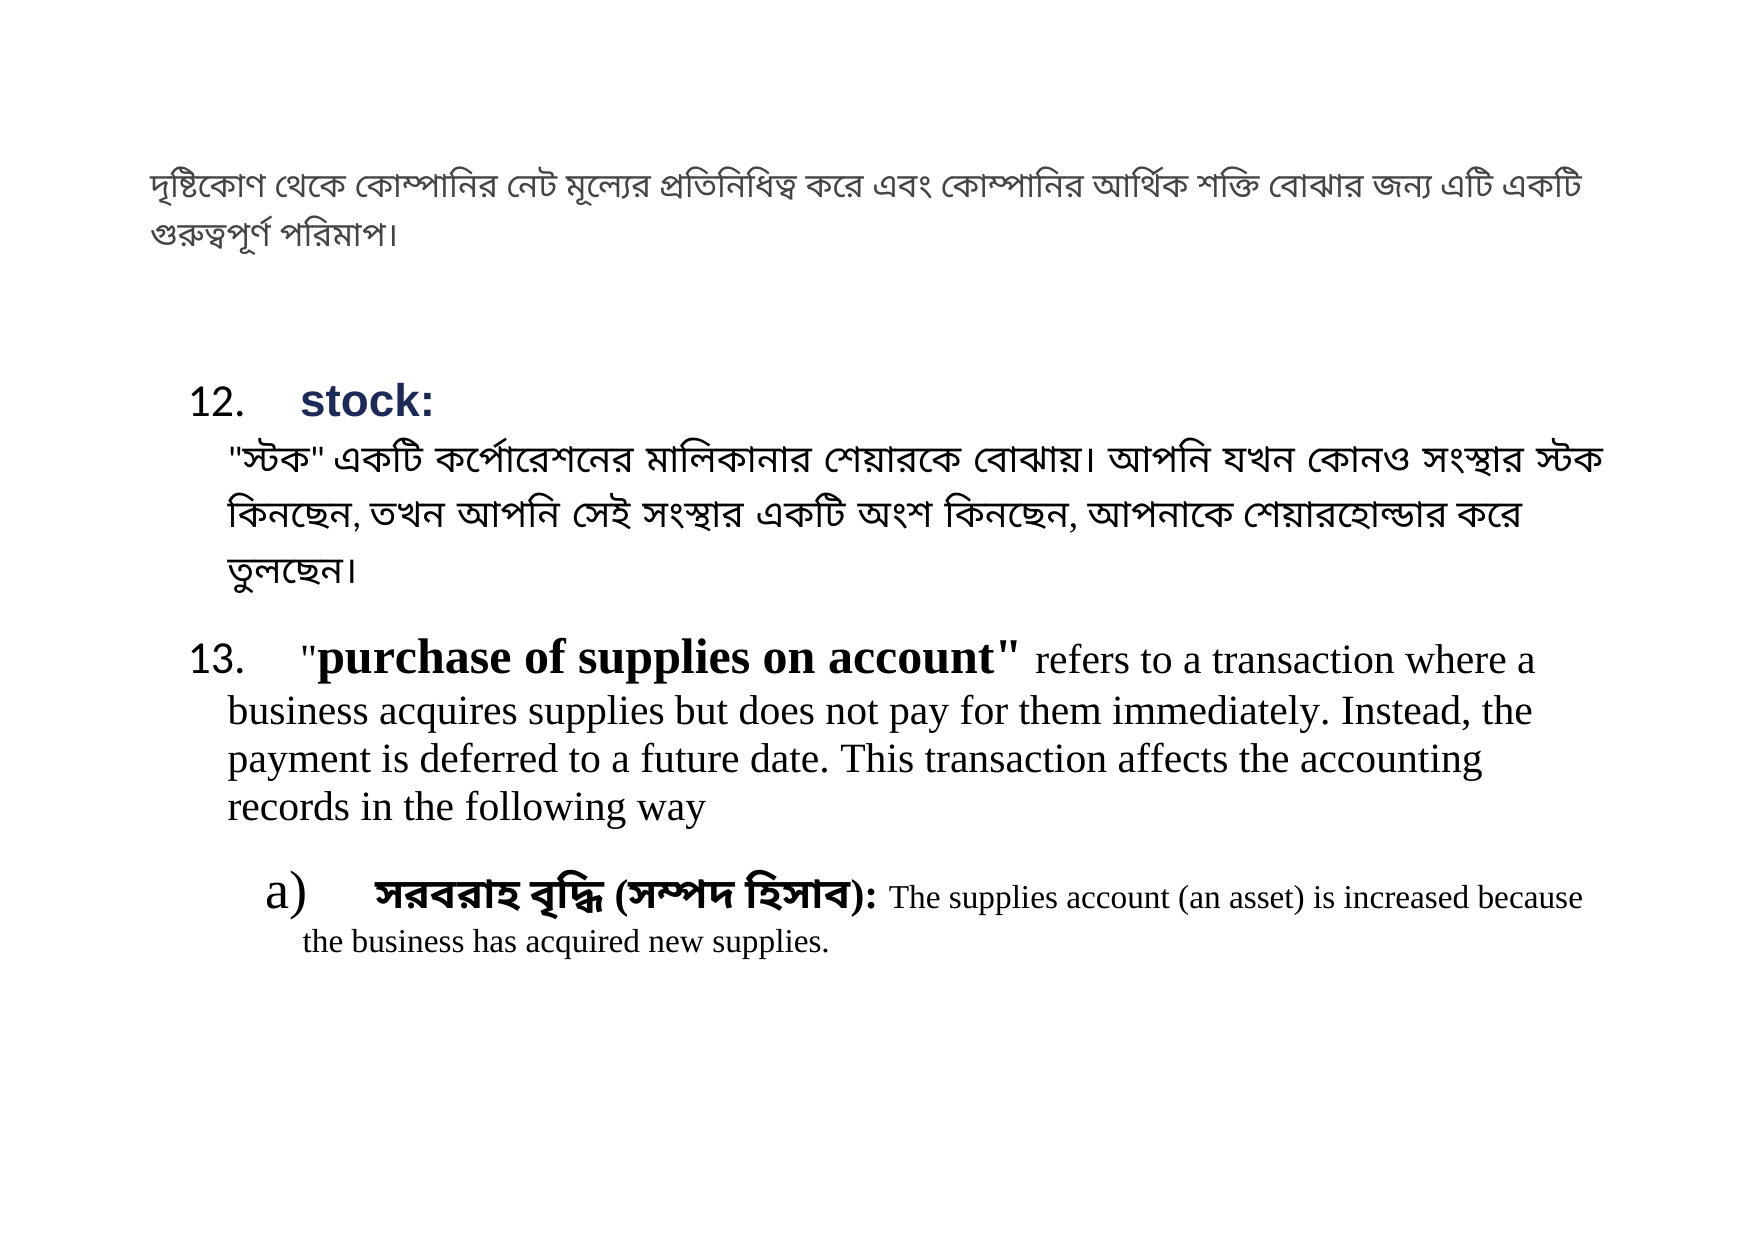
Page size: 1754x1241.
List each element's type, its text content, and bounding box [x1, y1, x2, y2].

list সরবরাহ বৃদ্ধি (সম্পদ হিসাব): The supplies account (an asset) is increased because the business has acquired new supplies. [265, 858, 1608, 959]
list stock: [187, 372, 1608, 428]
list "স্টক" একটি কর্পোরেশনের মালিকানার শেয়ারকে বোঝায়। আপনি যখন কোনও সংস্থার স্টক কিনছেন, তখন আপনি সেই সংস্থার একটি অংশ কিনছেন, আপনাকে শেয়ারহোল্ডার করে তুলছেন। [227, 433, 1608, 594]
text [150, 162, 1608, 256]
list "purchase of supplies on account" refers to a transaction where a business acquires supplies but does not pay for them immediately. Instead, the payment is deferred to a future date. This transaction affects the accounting records in the following way [187, 627, 1608, 829]
